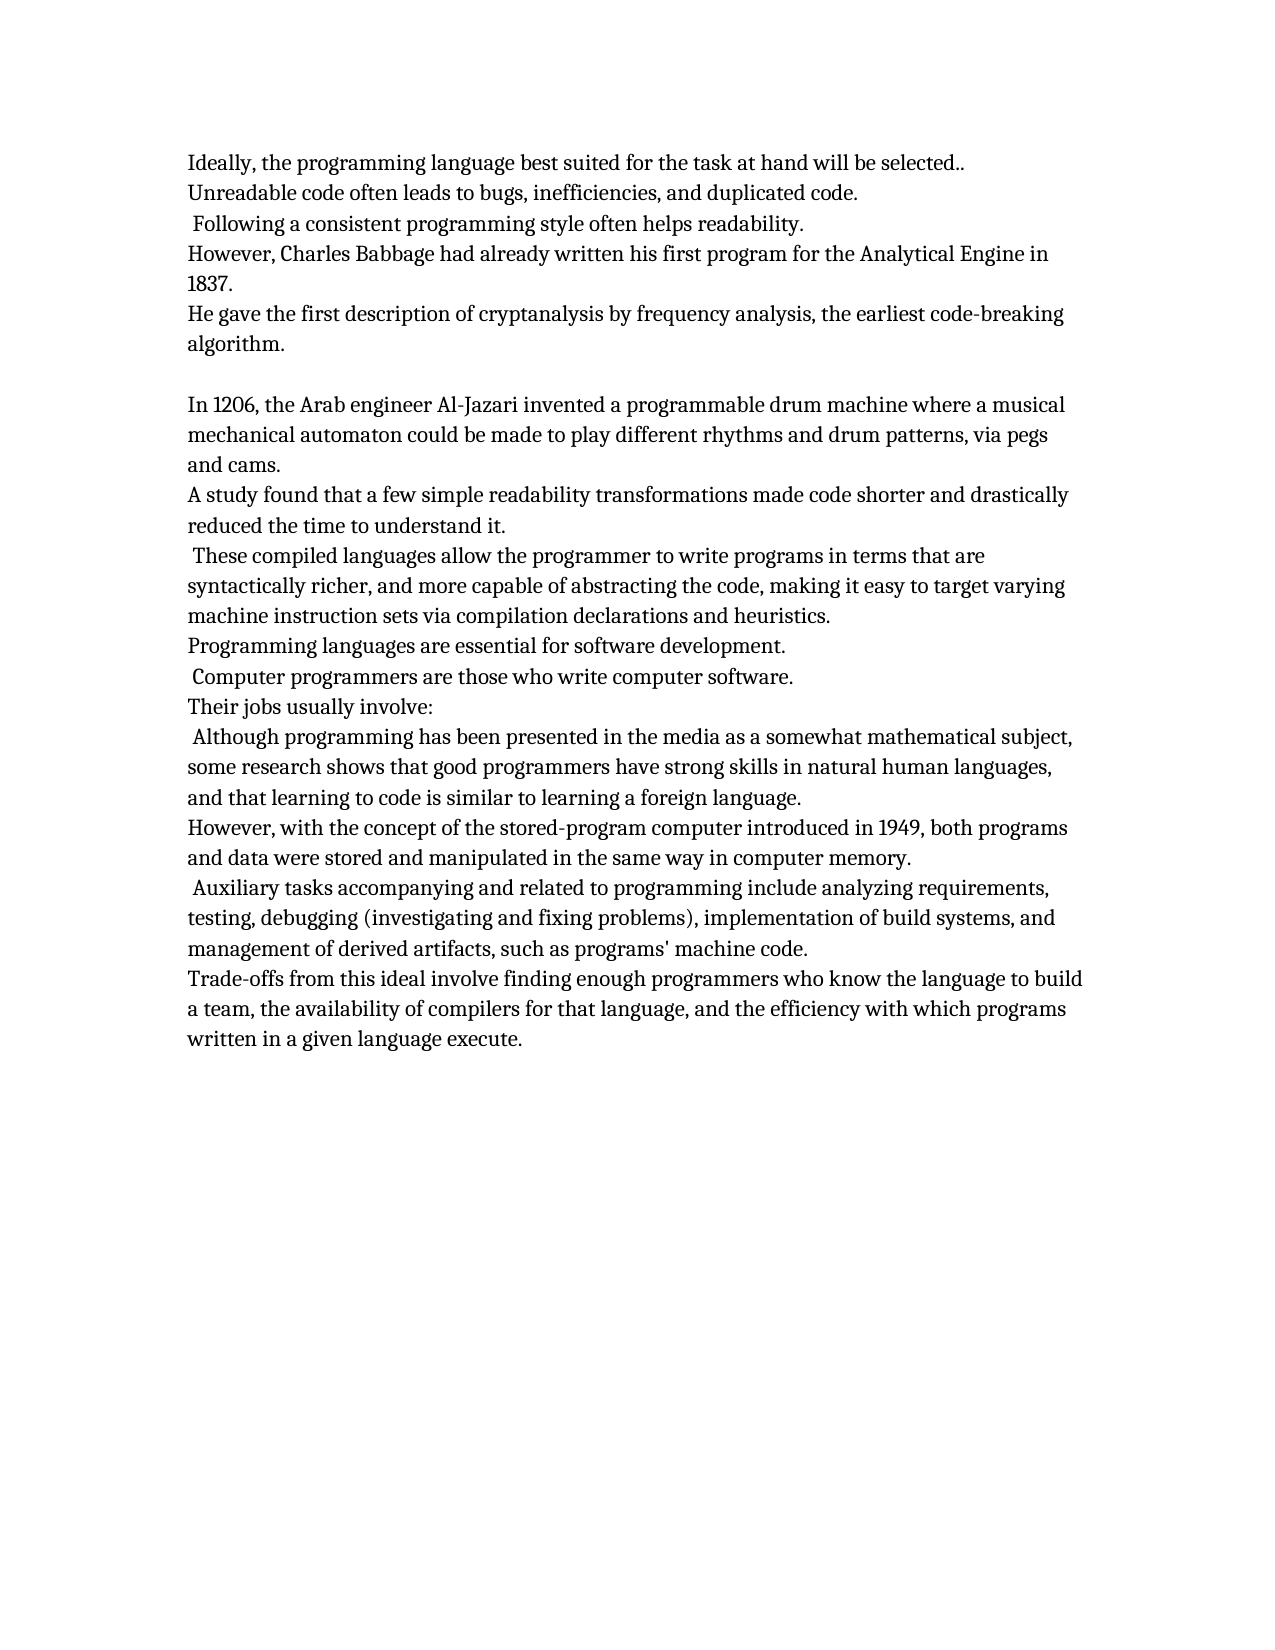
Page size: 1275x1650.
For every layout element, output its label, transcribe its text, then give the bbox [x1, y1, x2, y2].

text Ideally, the programming language best suited for the task at hand will be selected.. Unreadable code often leads to bugs, inefficiencies, and duplicated code. Following a consistent programming style often helps readability. However, Charles Babbage had already written his first program for the Analytical Engine in 1837. He gave the first description of cryptanalysis by frequency analysis, the earliest code-breaking algorithm. In 1206, the Arab engineer Al-Jazari invented a programmable drum machine where a musical mechanical automaton could be made to play different rhythms and drum patterns, via pegs and cams. A study found that a few simple readability transformations made code shorter and drastically reduced the time to understand it. These compiled languages allow the programmer to write programs in terms that are syntactically richer, and more capable of abstracting the code, making it easy to target varying machine instruction sets via compilation declarations and heuristics. Programming languages are essential for software development. Computer programmers are those who write computer software. Their jobs usually involve: Although programming has been presented in the media as a somewhat mathematical subject, some research shows that good programmers have strong skills in natural human languages, and that learning to code is similar to learning a foreign language. However, with the concept of the stored-program computer introduced in 1949, both programs and data were stored and manipulated in the same way in computer memory. Auxiliary tasks accompanying and related to programming include analyzing requirements, testing, debugging (investigating and fixing problems), implementation of build systems, and management of derived artifacts, such as programs' machine code. Trade-offs from this ideal involve finding enough programmers who know the language to build a team, the availability of compilers for that language, and the efficiency with which programs written in a given language execute. [187, 150, 1087, 1052]
